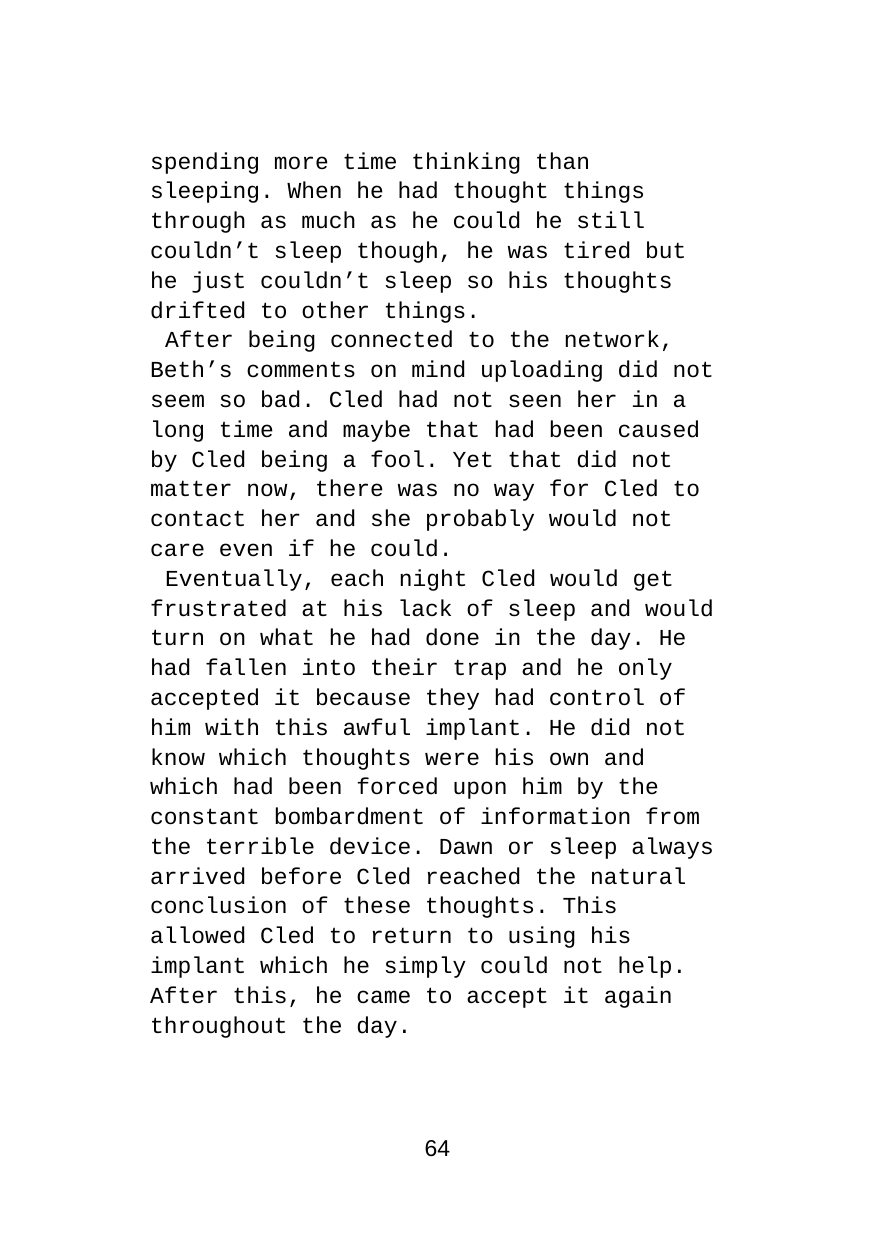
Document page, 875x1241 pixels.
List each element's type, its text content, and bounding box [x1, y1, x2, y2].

text After being connected to the network, Beth’s comments on mind uploading did not seem so bad. Cled had not seen her in a long time and maybe that had been caused by Cled being a fool. Yet that did not matter now, there was no way for Cled to contact her and she probably would not care even if he could. [150, 329, 724, 563]
text Eventually, each night Cled would get frustrated at his lack of sleep and would turn on what he had done in the day. He had fallen into their trap and he only accepted it because they had control of him with this awful implant. He did not know which thoughts were his own and which had been forced upon him by the constant bombardment of information from the terrible device. Dawn or sleep always arrived before Cled reached the natural conclusion of these thoughts. This allowed Cled to return to using his implant which he simply could not help. After this, he came to accept it again throughout the day. [150, 567, 724, 1040]
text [150, 150, 724, 325]
